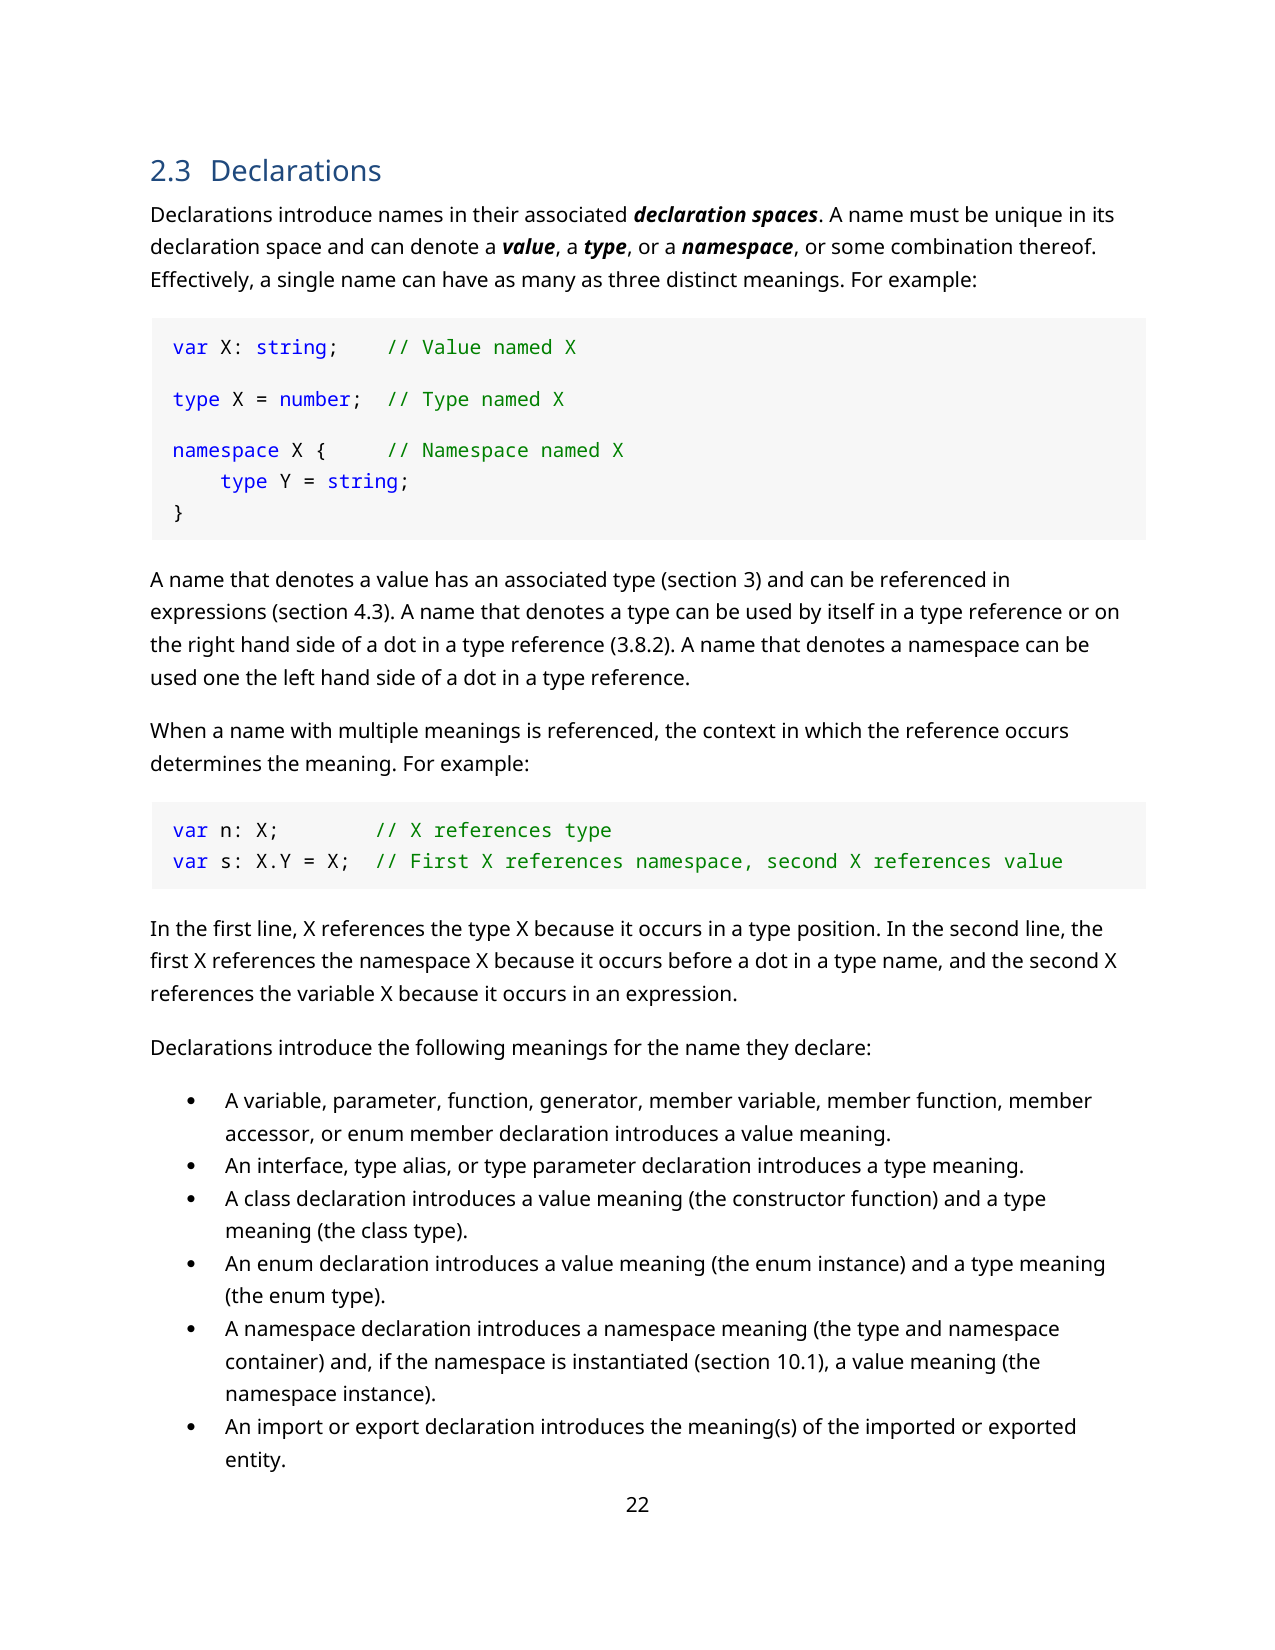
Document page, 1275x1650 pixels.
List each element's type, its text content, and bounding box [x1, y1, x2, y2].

list An interface, type alias, or type parameter declaration introduces a type meaning. [187, 1151, 1125, 1180]
list A class declaration introduces a value meaning (the constructor function) and a type meaning (the class type). [187, 1184, 1125, 1245]
list An import or export declaration introduces the meaning(s) of the imported or exported entity. [187, 1412, 1125, 1473]
text Declarations introduce names in their associated declaration spaces. A name must be unique in its declaration space and can denote a value, a type, or a namespace, or some combination thereof. Effectively, a single name can have as many as three distinct meanings. For example: [150, 200, 1125, 293]
list An enum declaration introduces a value meaning (the enum instance) and a type meaning (the enum type). [187, 1249, 1125, 1310]
list A namespace declaration introduces a namespace meaning (the type and namespace container) and, if the namespace is instantiated (section 10.1), a value meaning (the namespace instance). [187, 1314, 1125, 1408]
text var n: X; // X references type var s: X.Y = X; // First X references namespace, second X references value [164, 815, 1133, 877]
text In the first line, X references the type X because it occurs in a type position. In the second line, the first X references the namespace X because it occurs before a dot in a type name, and the second X references the variable X because it occurs in an expression. [150, 914, 1125, 1008]
list A variable, parameter, function, generator, member variable, member function, member accessor, or enum member declaration introduces a value meaning. [187, 1086, 1125, 1147]
text var X: string; // Value named X [164, 331, 1133, 360]
subtitle Declarations [150, 150, 1125, 190]
text Declarations introduce the following meanings for the name they declare: [150, 1033, 1125, 1061]
text A name that denotes a value has an associated type (section 3) and can be referenced in expressions (section 4.3). A name that denotes a type can be used by itself in a type reference or on the right hand side of a dot in a type reference (3.8.2). A name that denotes a namespace can be used one the left hand side of a dot in a type reference. [150, 565, 1125, 691]
text type X = number; // Type named X [164, 370, 1133, 412]
text When a name with multiple meanings is referenced, the context in which the reference occurs determines the meaning. For example: [150, 716, 1125, 777]
text namespace X { // Namespace named X type Y = string; } [164, 422, 1133, 527]
